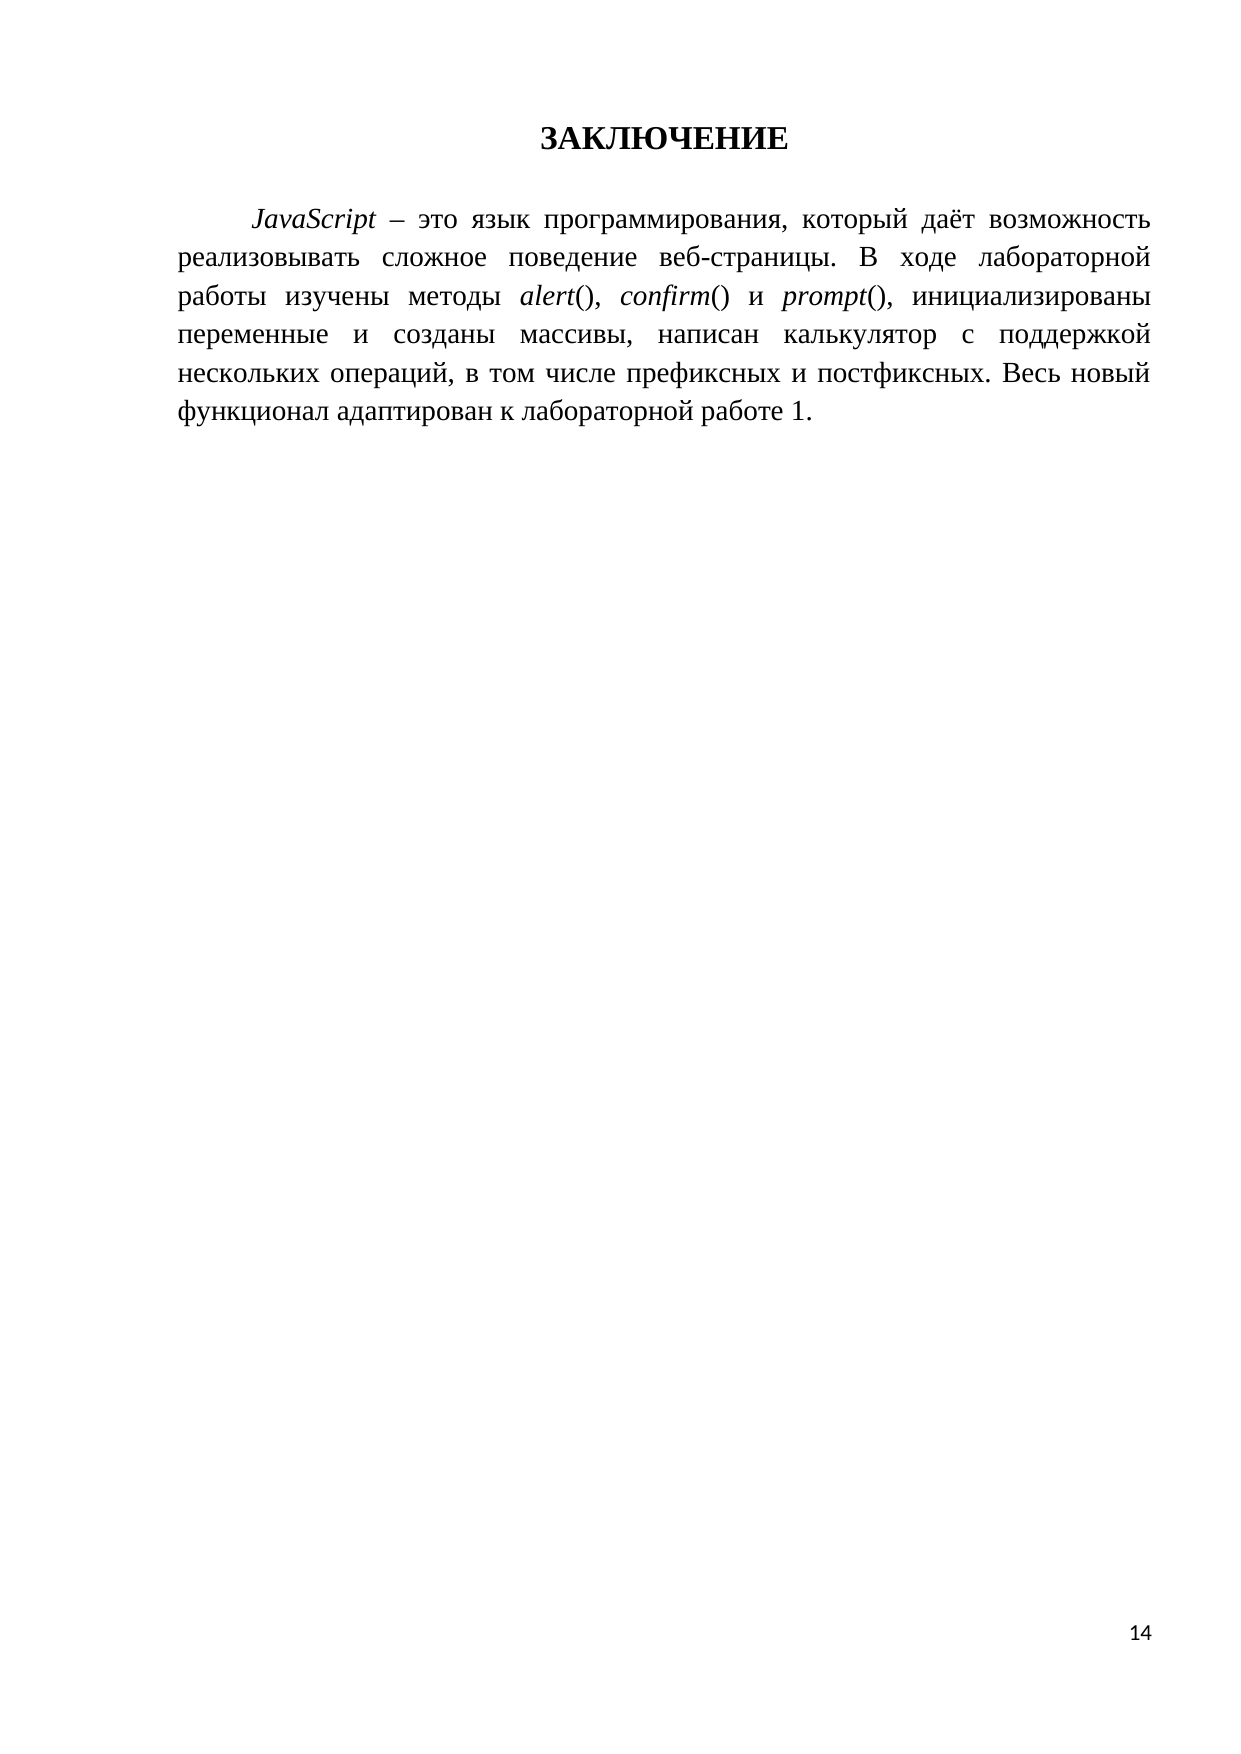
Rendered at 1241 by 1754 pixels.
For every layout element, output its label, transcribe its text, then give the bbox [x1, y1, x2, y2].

subtitle ЗАКЛЮЧЕНИЕ [177, 118, 1152, 156]
text JavaScript – это язык программирования, который даёт возможность реализовывать сложное поведение веб-страницы. В ходе лабораторной работы изучены методы alert(), confirm() и prompt(), инициализированы переменные и созданы массивы, написан калькулятор с поддержкой нескольких операций, в том числе префиксных и постфиксных. Весь новый функционал адаптирован к лабораторной работе 1. [177, 201, 1152, 427]
